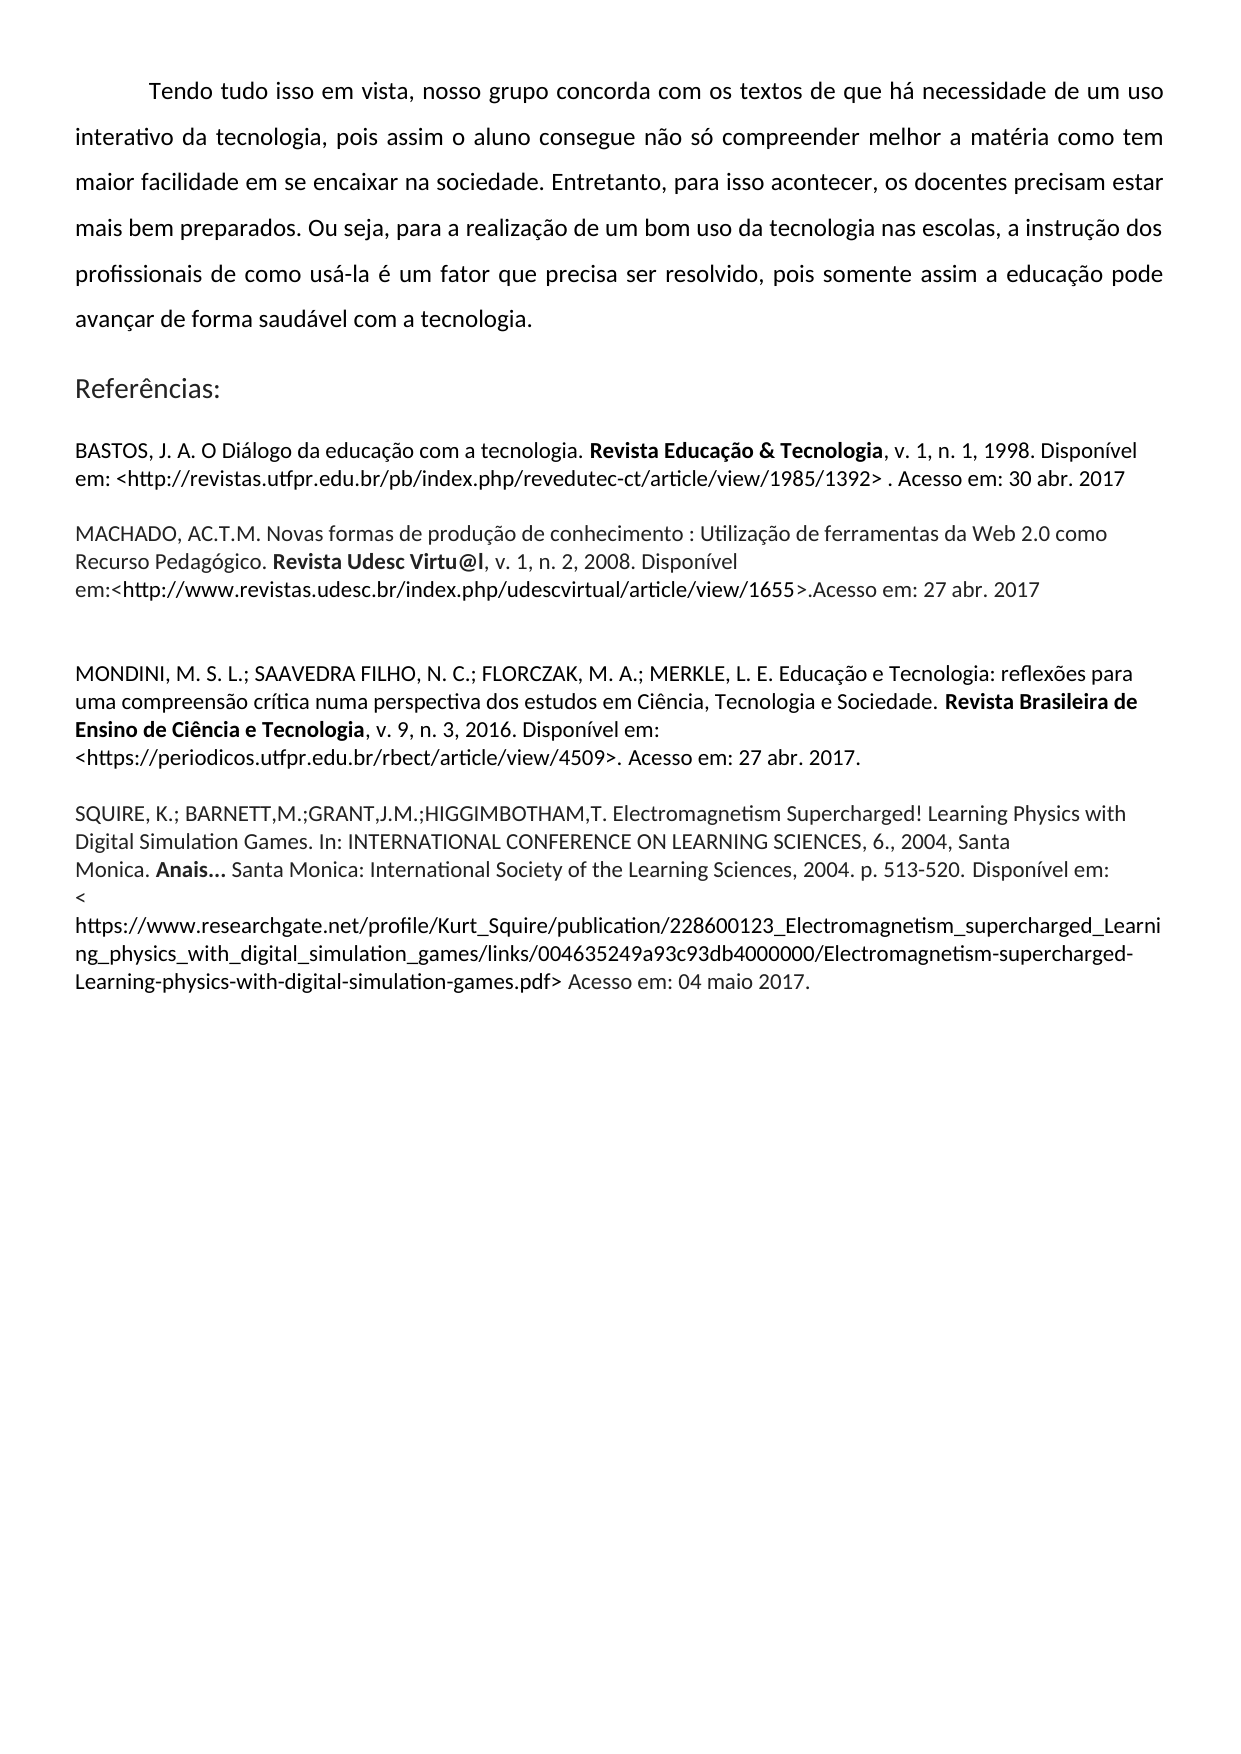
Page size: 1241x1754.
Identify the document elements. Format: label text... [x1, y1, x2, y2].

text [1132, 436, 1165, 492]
text Tendo tudo isso em vista, nosso grupo concorda com os textos de que há necessidade de um uso interativo da tecnologia, pois assim o aluno consegue não só compreender melhor a matéria como tem maior facilidade em se encaixar na sociedade. Entretanto, para isso acontecer, os docentes precisam estar mais bem preparados. Ou seja, para a realização de um bom uso da tecnologia nas escolas, a instrução dos profissionais de como usá-la é um fator que precisa ser resolvido, pois somente assim a educação pode avançar de forma saudável com a tecnologia. [75, 75, 1165, 334]
text MONDINI, M. S. L.; SAAVEDRA FILHO, N. C.; FLORCZAK, M. A.; MERKLE, L. E. Educação e Tecnologia: reflexões para uma compreensão crítica numa perspectiva dos estudos em Ciência, Tecnologia e Sociedade. Revista Brasileira de Ensino de Ciência e Tecnologia, v. 9, n. 3, 2016. Disponível em: <https://periodicos.utfpr.edu.br/rbect/article/view/4509>. Acesso em: 27 abr. 2017. [75, 659, 1165, 771]
text SQUIRE, K.; BARNETT,M.;GRANT,J.M.;HIGGIMBOTHAM,T. Electromagnetism Supercharged! Learning Physics with Digital Simulation Games. In: INTERNATIONAL CONFERENCE ON LEARNING SCIENCES, 6., 2004, Santa Monica. Anais... Santa Monica: International Society of the Learning Sciences, 2004. p. 513-520. Disponível em: <https://www.researchgate.net/profile/Kurt_Squire/publication/228600123_Electromagnetism_supercharged_Learning_physics_with_digital_simulation_games/links/004635249a93c93db4000000/Electromagnetism-supercharged-Learning-physics-with-digital-simulation-games.pdf> Acesso em: 04 maio 2017. [75, 799, 1165, 995]
text Referências: [75, 370, 1165, 406]
text MACHADO, AC.T.M. Novas formas de produção de conhecimento : Utilização de ferramentas da Web 2.0 como Recurso Pedagógico. Revista Udesc Virtu@l, v. 1, n. 2, 2008. Disponível em:<http://www.revistas.udesc.br/index.php/udescvirtual/article/view/1655>.Acesso em: 27 abr. 2017 [75, 519, 1165, 603]
